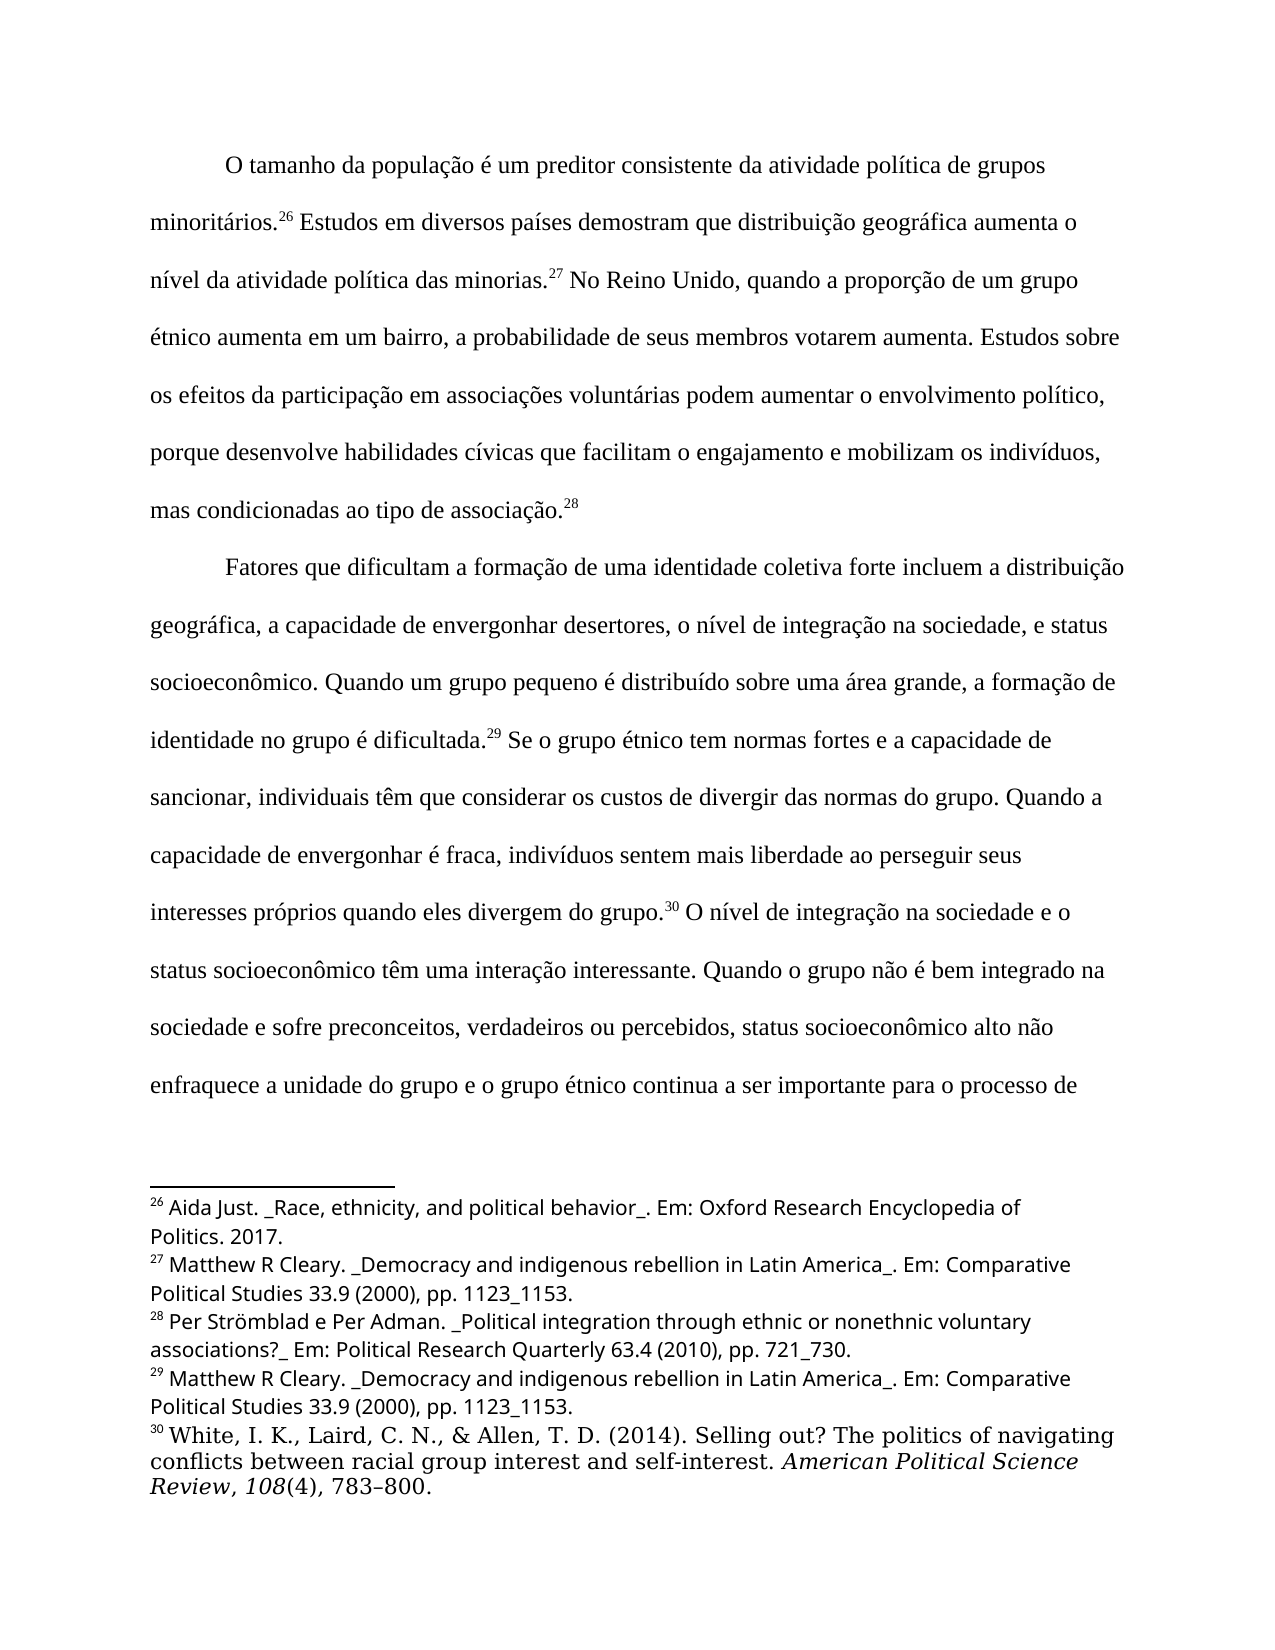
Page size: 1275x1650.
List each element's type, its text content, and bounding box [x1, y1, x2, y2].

text O tamanho da população é um preditor consistente da atividade política de grupos minoritários. Estudos em diversos países demostram que distribuição geográfica aumenta o nível da atividade política das minorias. No Reino Unido, quando a proporção de um grupo étnico aumenta em um bairro, a probabilidade de seus membros votarem aumenta. Estudos sobre os efeitos da participação em associações voluntárias podem aumentar o envolvimento político, porque desenvolve habilidades cívicas que facilitam o engajamento e mobilizam os indivíduos, mas condicionadas ao tipo de associação. [150, 150, 1125, 524]
text Fatores que dificultam a formação de uma identidade coletiva forte incluem a distribuição geográfica, a capacidade de envergonhar desertores, o nível de integração na sociedade, e status socioeconômico. Quando um grupo pequeno é distribuído sobre uma área grande, a formação de identidade no grupo é dificultada. Se o grupo étnico tem normas fortes e a capacidade de sancionar, individuais têm que considerar os custos de divergir das normas do grupo. Quando a capacidade de envergonhar é fraca, indivíduos sentem mais liberdade ao perseguir seus interesses próprios quando eles divergem do grupo. O nível de integração na sociedade e o status socioeconômico têm uma interação interessante. Quando o grupo não é bem integrado na sociedade e sofre preconceitos, verdadeiros ou percebidos, status socioeconômico alto não enfraquece a unidade do grupo e o grupo étnico continua a ser importante para o processo de tomada de decisões dos individuais. Quando o grupo não sofre preconceitos, o status socioeconômico enfraquece o apoio para os interesses do grupo. [150, 552, 1125, 1099]
